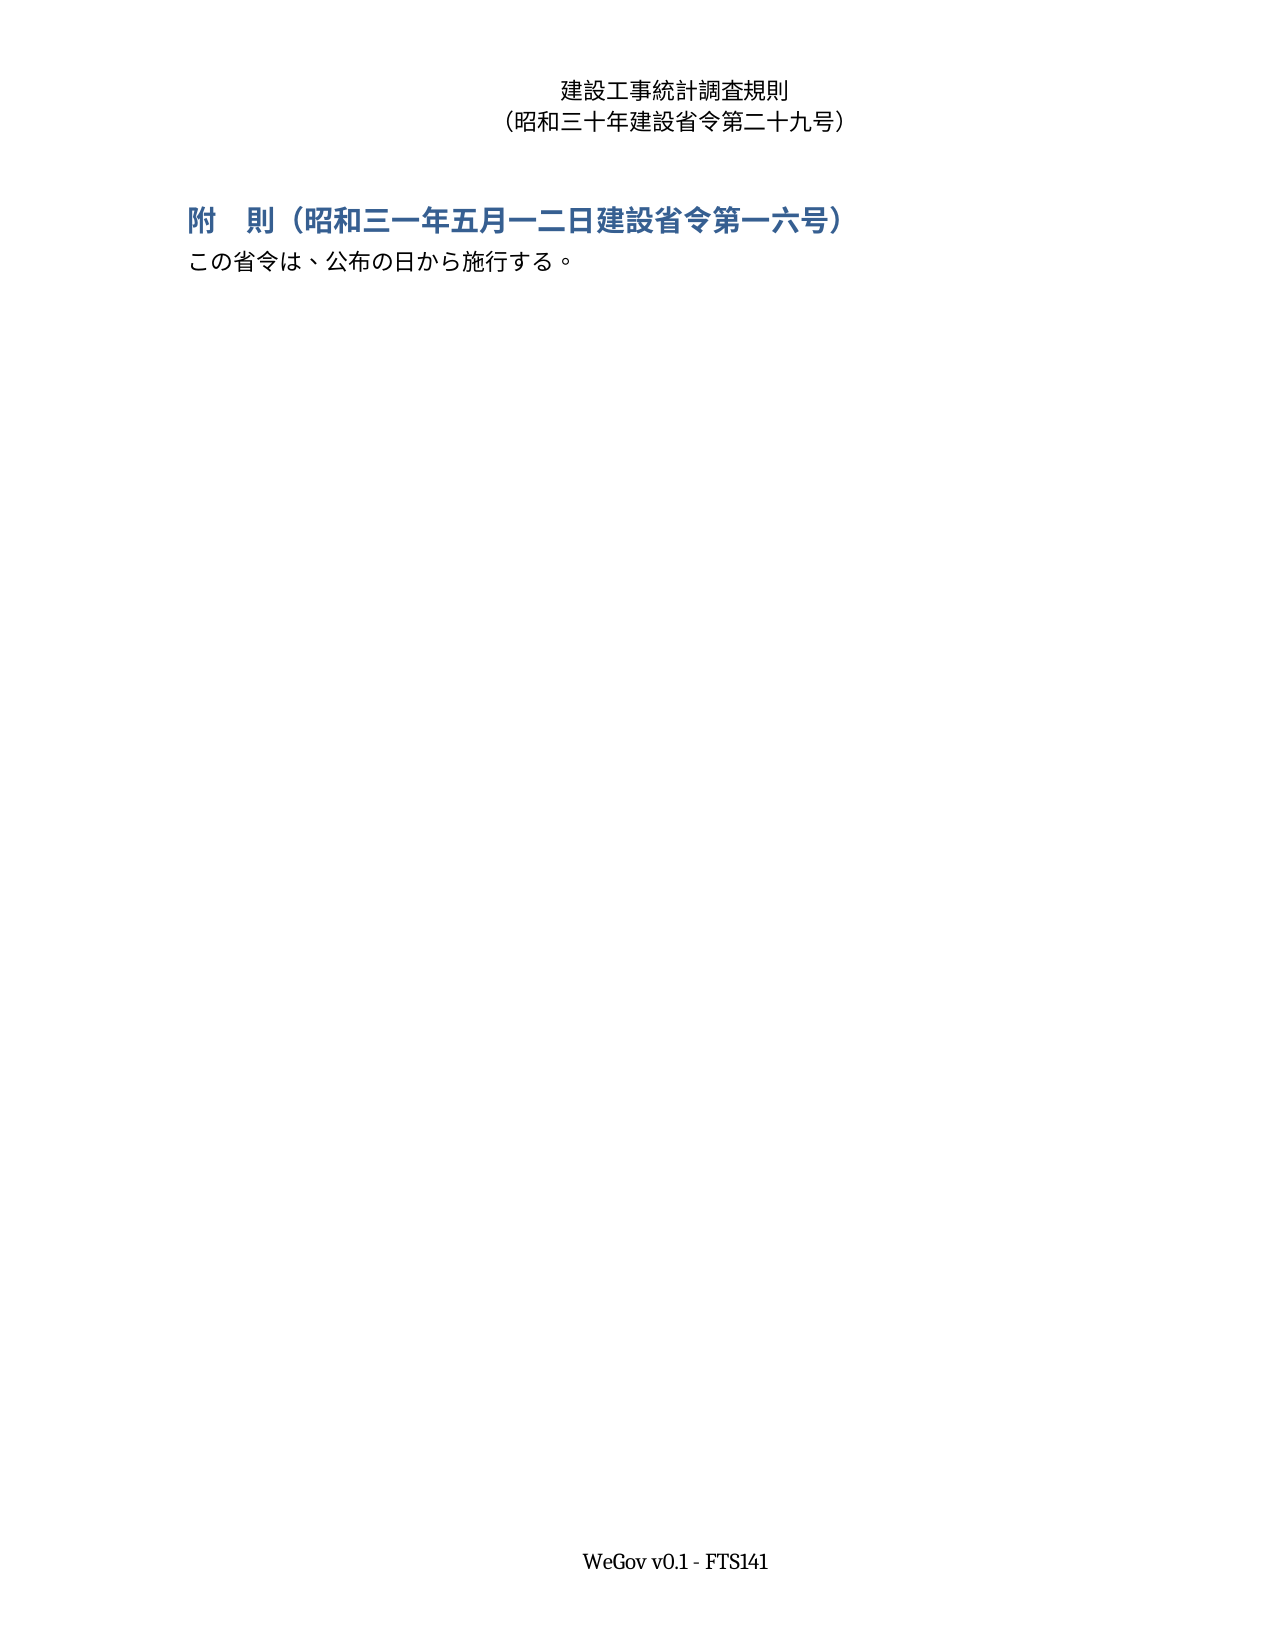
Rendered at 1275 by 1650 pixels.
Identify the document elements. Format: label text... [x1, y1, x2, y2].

subtitle 附 則（昭和三一年五月一二日建設省令第一六号） [187, 200, 1087, 240]
text この省令は、公布の日から施行する。 [187, 246, 1087, 277]
